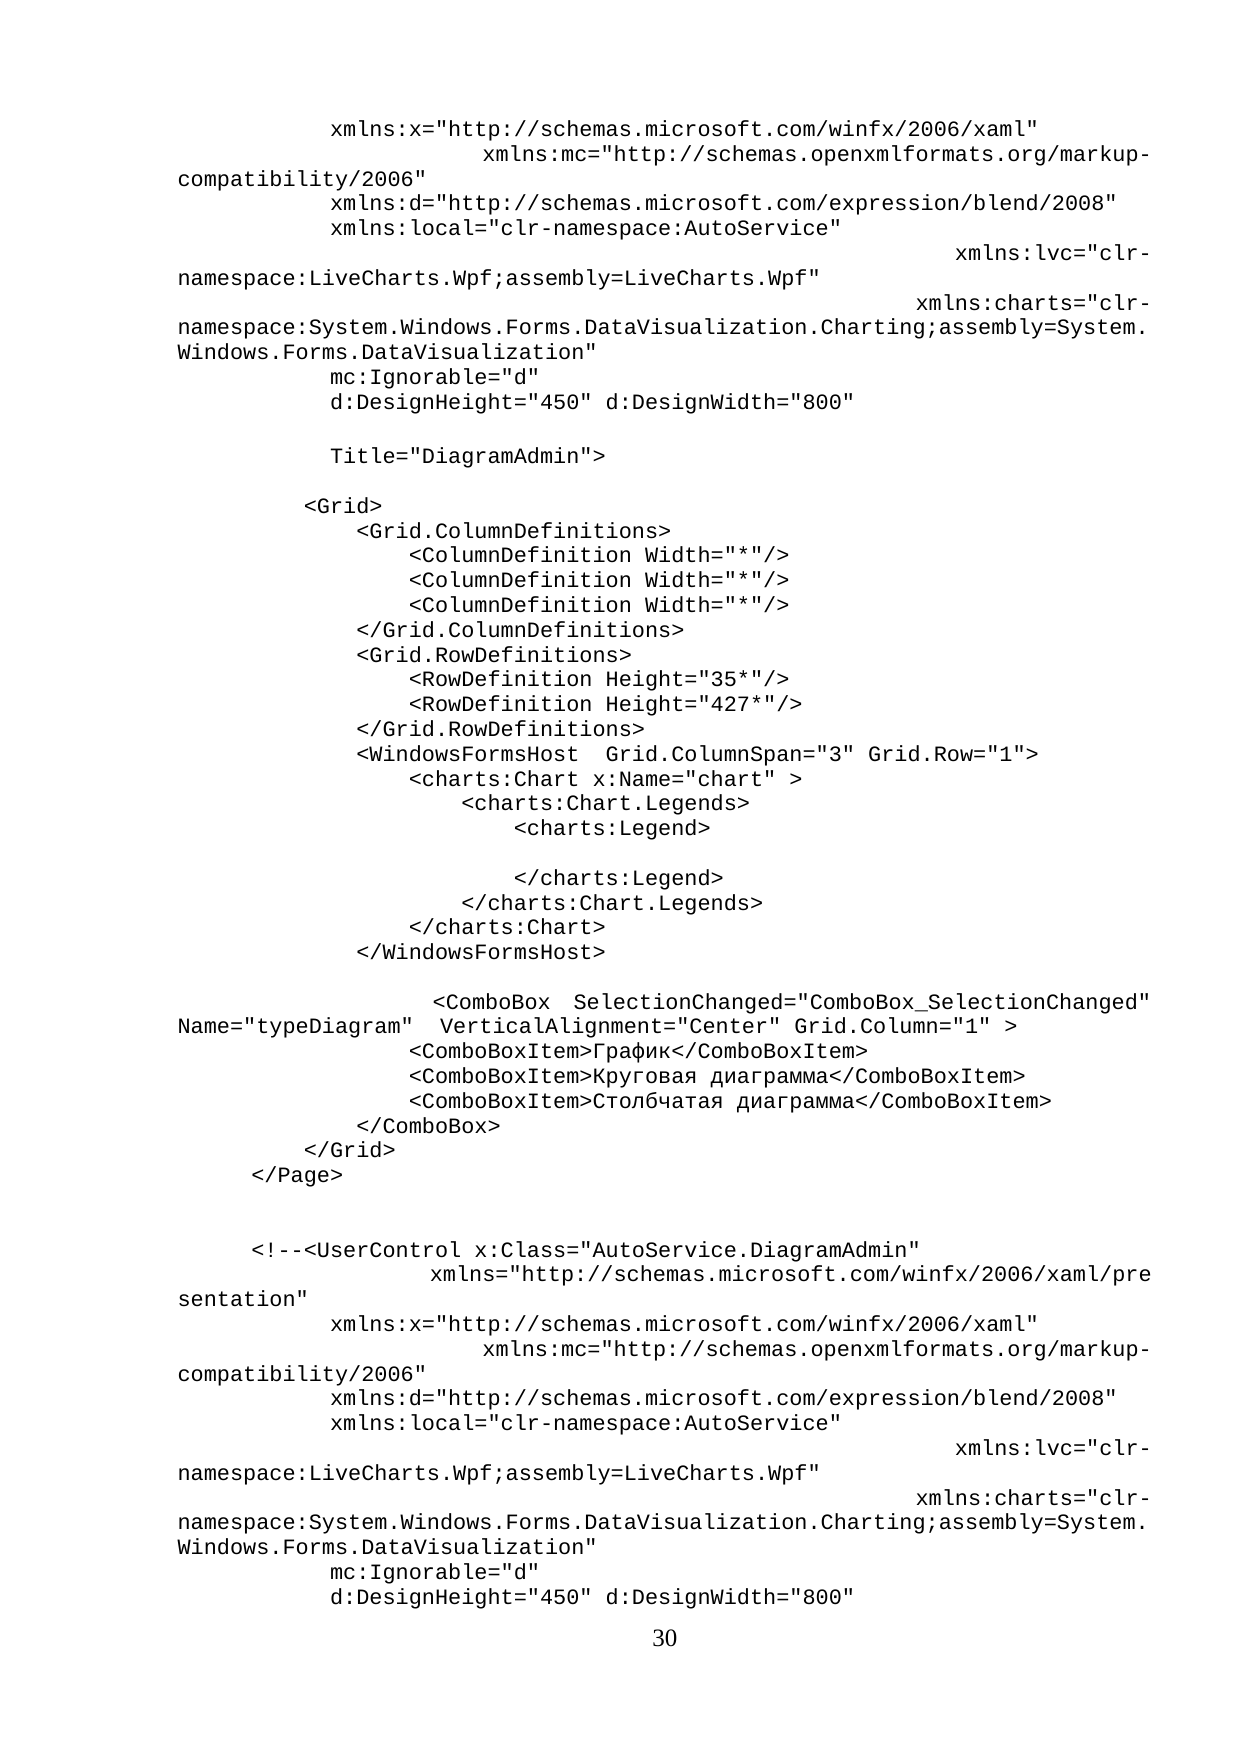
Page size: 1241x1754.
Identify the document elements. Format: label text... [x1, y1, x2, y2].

text mc:Ignorable="d" [177, 1561, 1152, 1586]
text xmlns:charts="clr-namespace:System.Windows.Forms.DataVisualization.Charting;assembly=System.Windows.Forms.DataVisualization" [177, 292, 1152, 366]
text <ComboBoxItem>График</ComboBoxItem> [177, 1040, 1152, 1065]
text xmlns:d="http://schemas.microsoft.com/expression/blend/2008" [177, 192, 1152, 217]
text <RowDefinition Height="427*"/> [177, 693, 1152, 718]
text <WindowsFormsHost Grid.ColumnSpan="3" Grid.Row="1"> [177, 743, 1152, 768]
text <charts:Chart.Legends> [177, 792, 1152, 817]
text xmlns:local="clr-namespace:AutoService" [177, 1412, 1152, 1437]
text <Grid> [177, 495, 1152, 520]
text xmlns:mc="http://schemas.openxmlformats.org/markup-compatibility/2006" [177, 143, 1152, 192]
text <!--<UserControl x:Class="AutoService.DiagramAdmin" [177, 1239, 1152, 1263]
text <ColumnDefinition Width="*"/> [177, 569, 1152, 594]
text <ComboBoxItem>Круговая диаграмма</ComboBoxItem> [177, 1065, 1152, 1090]
text Title="DiagramAdmin"> [177, 445, 1152, 470]
text xmlns:lvc="clr-namespace:LiveCharts.Wpf;assembly=LiveCharts.Wpf" [177, 242, 1152, 292]
text xmlns:d="http://schemas.microsoft.com/expression/blend/2008" [177, 1387, 1152, 1412]
text xmlns:x="http://schemas.microsoft.com/winfx/2006/xaml" [177, 1313, 1152, 1338]
text <Grid.RowDefinitions> [177, 644, 1152, 668]
text xmlns:local="clr-namespace:AutoService" [177, 217, 1152, 242]
text </Grid.ColumnDefinitions> [177, 619, 1152, 644]
text <ComboBoxItem>Cтолбчатая диаграмма</ComboBoxItem> [177, 1090, 1152, 1115]
text <charts:Chart x:Name="chart" > [177, 768, 1152, 792]
text <ColumnDefinition Width="*"/> [177, 544, 1152, 569]
text <charts:Legend> [177, 817, 1152, 842]
text </charts:Chart> [177, 916, 1152, 941]
text </Grid> [177, 1139, 1152, 1164]
text </charts:Legend> [177, 867, 1152, 892]
text </charts:Chart.Legends> [177, 892, 1152, 916]
text xmlns:mc="http://schemas.openxmlformats.org/markup-compatibility/2006" [177, 1338, 1152, 1387]
text xmlns:x="http://schemas.microsoft.com/winfx/2006/xaml" [177, 118, 1152, 143]
text </ComboBox> [177, 1115, 1152, 1139]
text xmlns="http://schemas.microsoft.com/winfx/2006/xaml/presentation" [177, 1263, 1152, 1313]
text mc:Ignorable="d" [177, 366, 1152, 391]
text </Page> [177, 1164, 1152, 1189]
text <RowDefinition Height="35*"/> [177, 668, 1152, 693]
text d:DesignHeight="450" d:DesignWidth="800" [177, 1586, 1152, 1611]
text <ColumnDefinition Width="*"/> [177, 594, 1152, 619]
text xmlns:lvc="clr-namespace:LiveCharts.Wpf;assembly=LiveCharts.Wpf" [177, 1437, 1152, 1487]
text <ComboBox SelectionChanged="ComboBox_SelectionChanged" Name="typeDiagram" VerticalAlignment="Center" Grid.Column="1" > [177, 991, 1152, 1040]
text <Grid.ColumnDefinitions> [177, 520, 1152, 544]
text </WindowsFormsHost> [177, 941, 1152, 966]
text xmlns:charts="clr-namespace:System.Windows.Forms.DataVisualization.Charting;assembly=System.Windows.Forms.DataVisualization" [177, 1487, 1152, 1561]
text d:DesignHeight="450" d:DesignWidth="800" [177, 391, 1152, 416]
text </Grid.RowDefinitions> [177, 718, 1152, 743]
